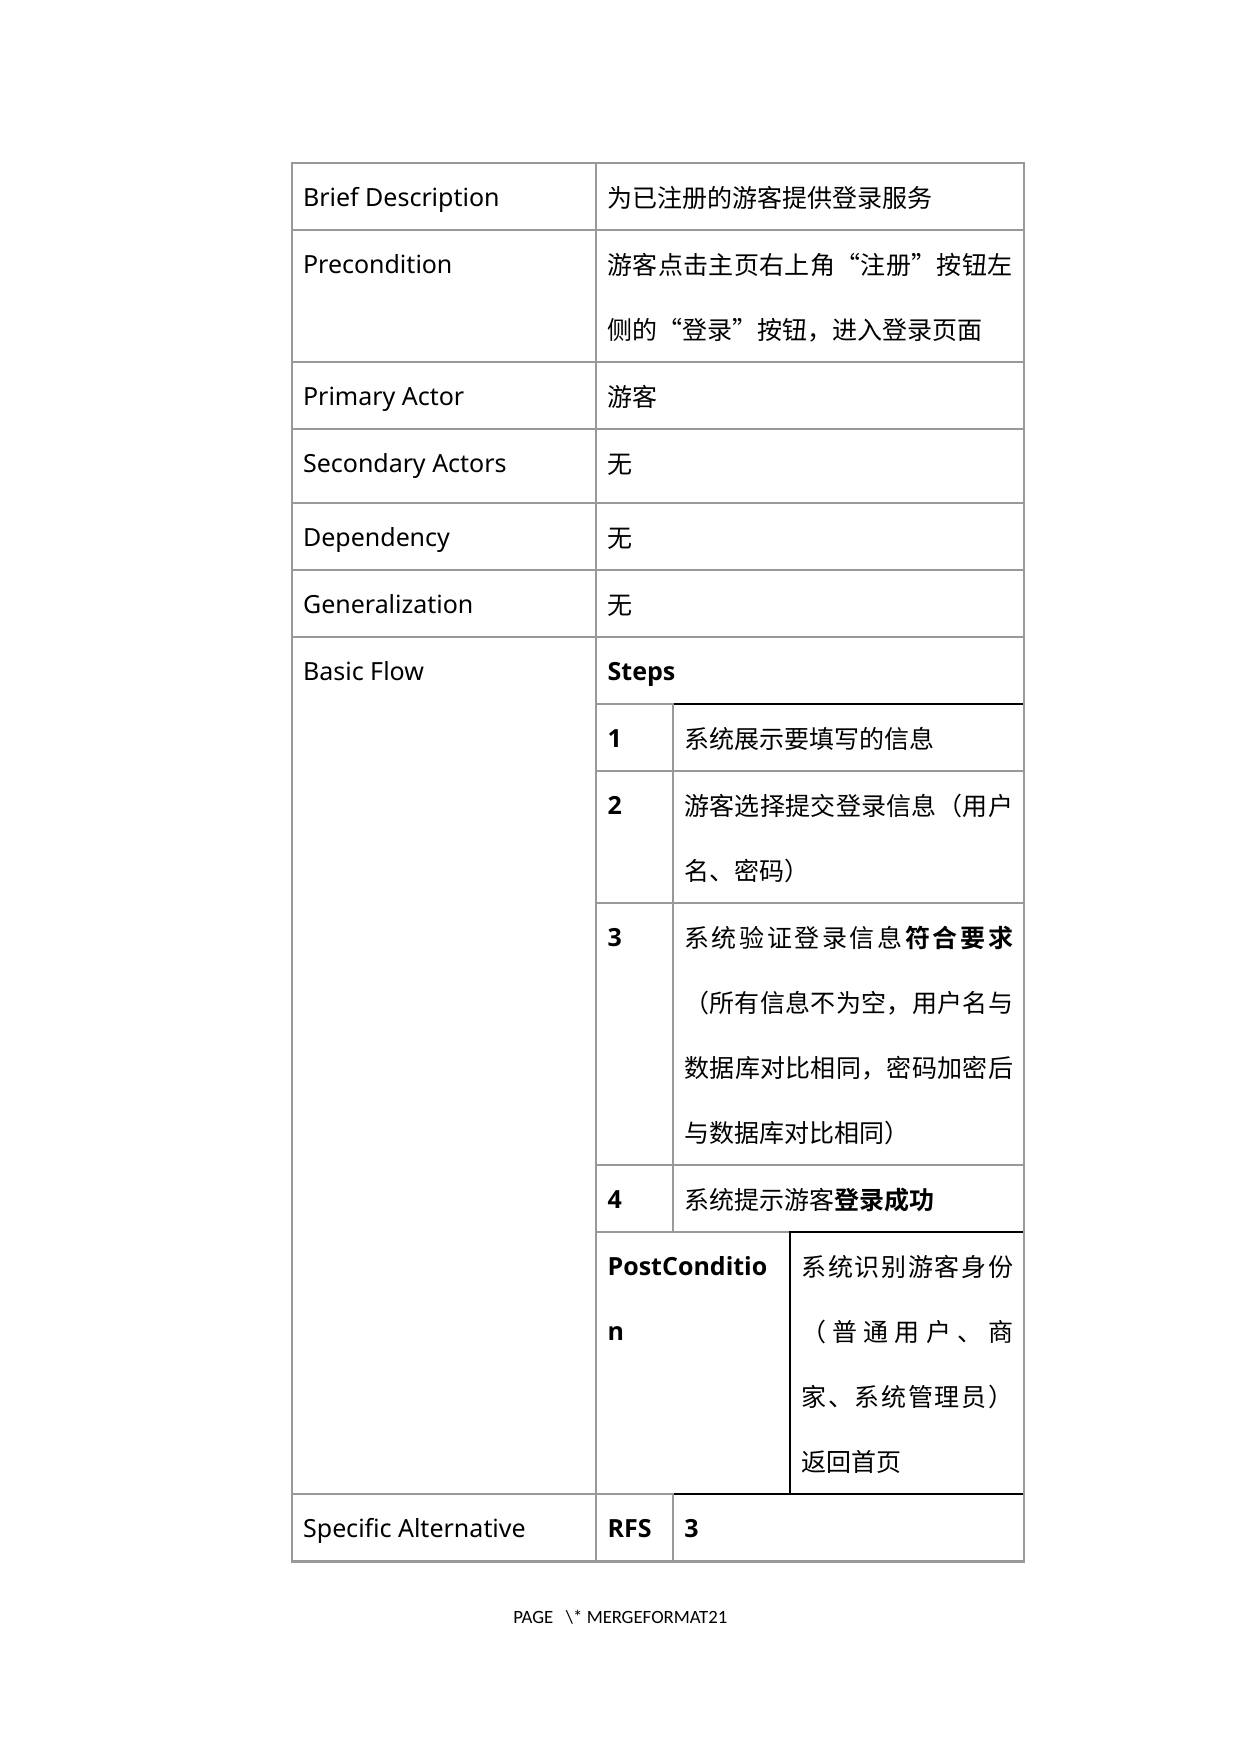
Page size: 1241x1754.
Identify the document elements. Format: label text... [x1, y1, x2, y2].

table_cell 为已注册的游客提供登录服务 [597, 164, 1023, 229]
table_cell 游客点击主页右上角“注册”按钮左侧的“登录”按钮，进入登录页面 [597, 231, 1023, 361]
table_cell 游客选择提交登录信息（用户名、密码） [674, 772, 1023, 902]
table_cell 游客 [597, 363, 1023, 428]
table_cell Primary Actor [293, 363, 595, 428]
table_cell Basic Flow [293, 638, 595, 1493]
table_cell 1 [597, 705, 672, 770]
table_cell 系统识别游客身份（普通用户、商家、系统管理员）返回首页 [791, 1233, 1023, 1493]
table_cell PostCondition [597, 1233, 789, 1493]
table_cell Steps [597, 638, 1023, 703]
table_cell 系统提示游客登录成功 [674, 1166, 1023, 1231]
table_cell Generalization [293, 571, 595, 636]
table_cell 无 [597, 504, 1023, 569]
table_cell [293, 1495, 595, 1560]
table_cell Precondition [293, 231, 595, 361]
table_cell 无 [597, 571, 1023, 636]
table_cell 4 [597, 1166, 672, 1231]
table_cell 3 [597, 904, 672, 1164]
table_cell 无 [597, 430, 1023, 502]
table_cell Brief Description [293, 164, 595, 229]
table_cell 系统验证登录信息符合要求（所有信息不为空，用户名与数据库对比相同，密码加密后与数据库对比相同） [674, 904, 1023, 1164]
table_cell 3 [674, 1495, 1023, 1560]
table_cell Secondary Actors [293, 430, 595, 502]
table_cell 2 [597, 772, 672, 902]
table_cell RFS [597, 1495, 672, 1560]
table_cell Dependency [293, 504, 595, 569]
table_cell 系统展示要填写的信息 [674, 705, 1023, 770]
